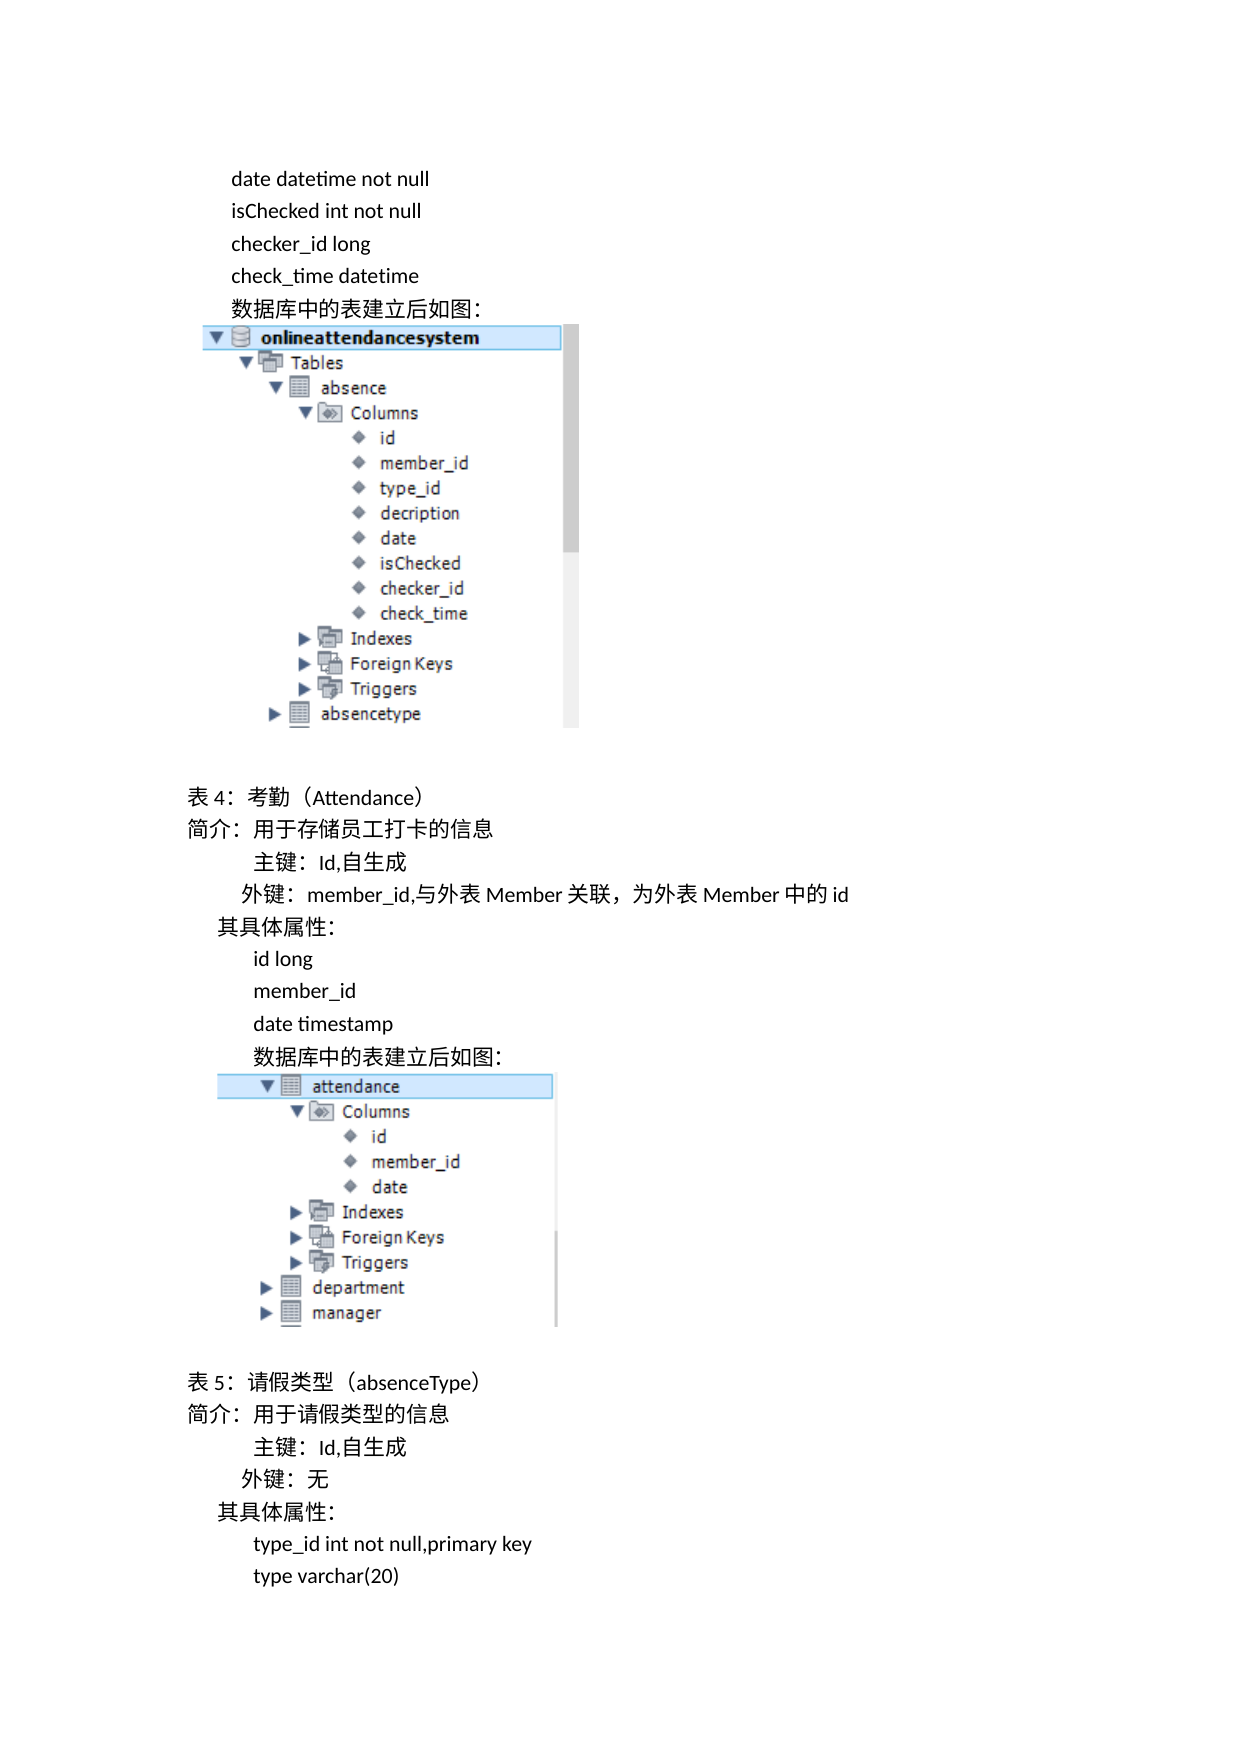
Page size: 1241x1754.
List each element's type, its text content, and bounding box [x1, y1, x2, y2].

text 外键：无 [187, 1462, 1053, 1494]
text 主键：Id,自生成 [187, 844, 1053, 877]
text 数据库中的表建立后如图： [187, 292, 1053, 324]
text member_id [187, 974, 1053, 1007]
text isChecked int not null [187, 194, 1053, 227]
text checker_id long [187, 227, 1053, 259]
text 其具体属性： [187, 909, 1053, 942]
text type varchar(20) [187, 1559, 1053, 1592]
text 简介：用于存储员工打卡的信息 [187, 812, 1053, 844]
text 简介：用于请假类型的信息 [187, 1397, 1053, 1429]
text 其具体属性： [187, 1494, 1053, 1527]
text 主键：Id,自生成 [187, 1429, 1053, 1462]
text id long [187, 942, 1053, 974]
picture [202, 324, 579, 728]
text date datetime not null [187, 162, 1053, 194]
text date timestamp [187, 1007, 1053, 1039]
text 数据库中的表建立后如图： [187, 1039, 1053, 1072]
text type_id int not null,primary key [187, 1527, 1053, 1559]
text 表4：考勤（Attendance） [187, 779, 1053, 812]
text 外键：member_id,与外表Member关联，为外表Member中的id [187, 877, 1053, 909]
picture [217, 1072, 558, 1327]
text check_time datetime [187, 259, 1053, 292]
text 表5：请假类型（absenceType） [187, 1364, 1053, 1397]
